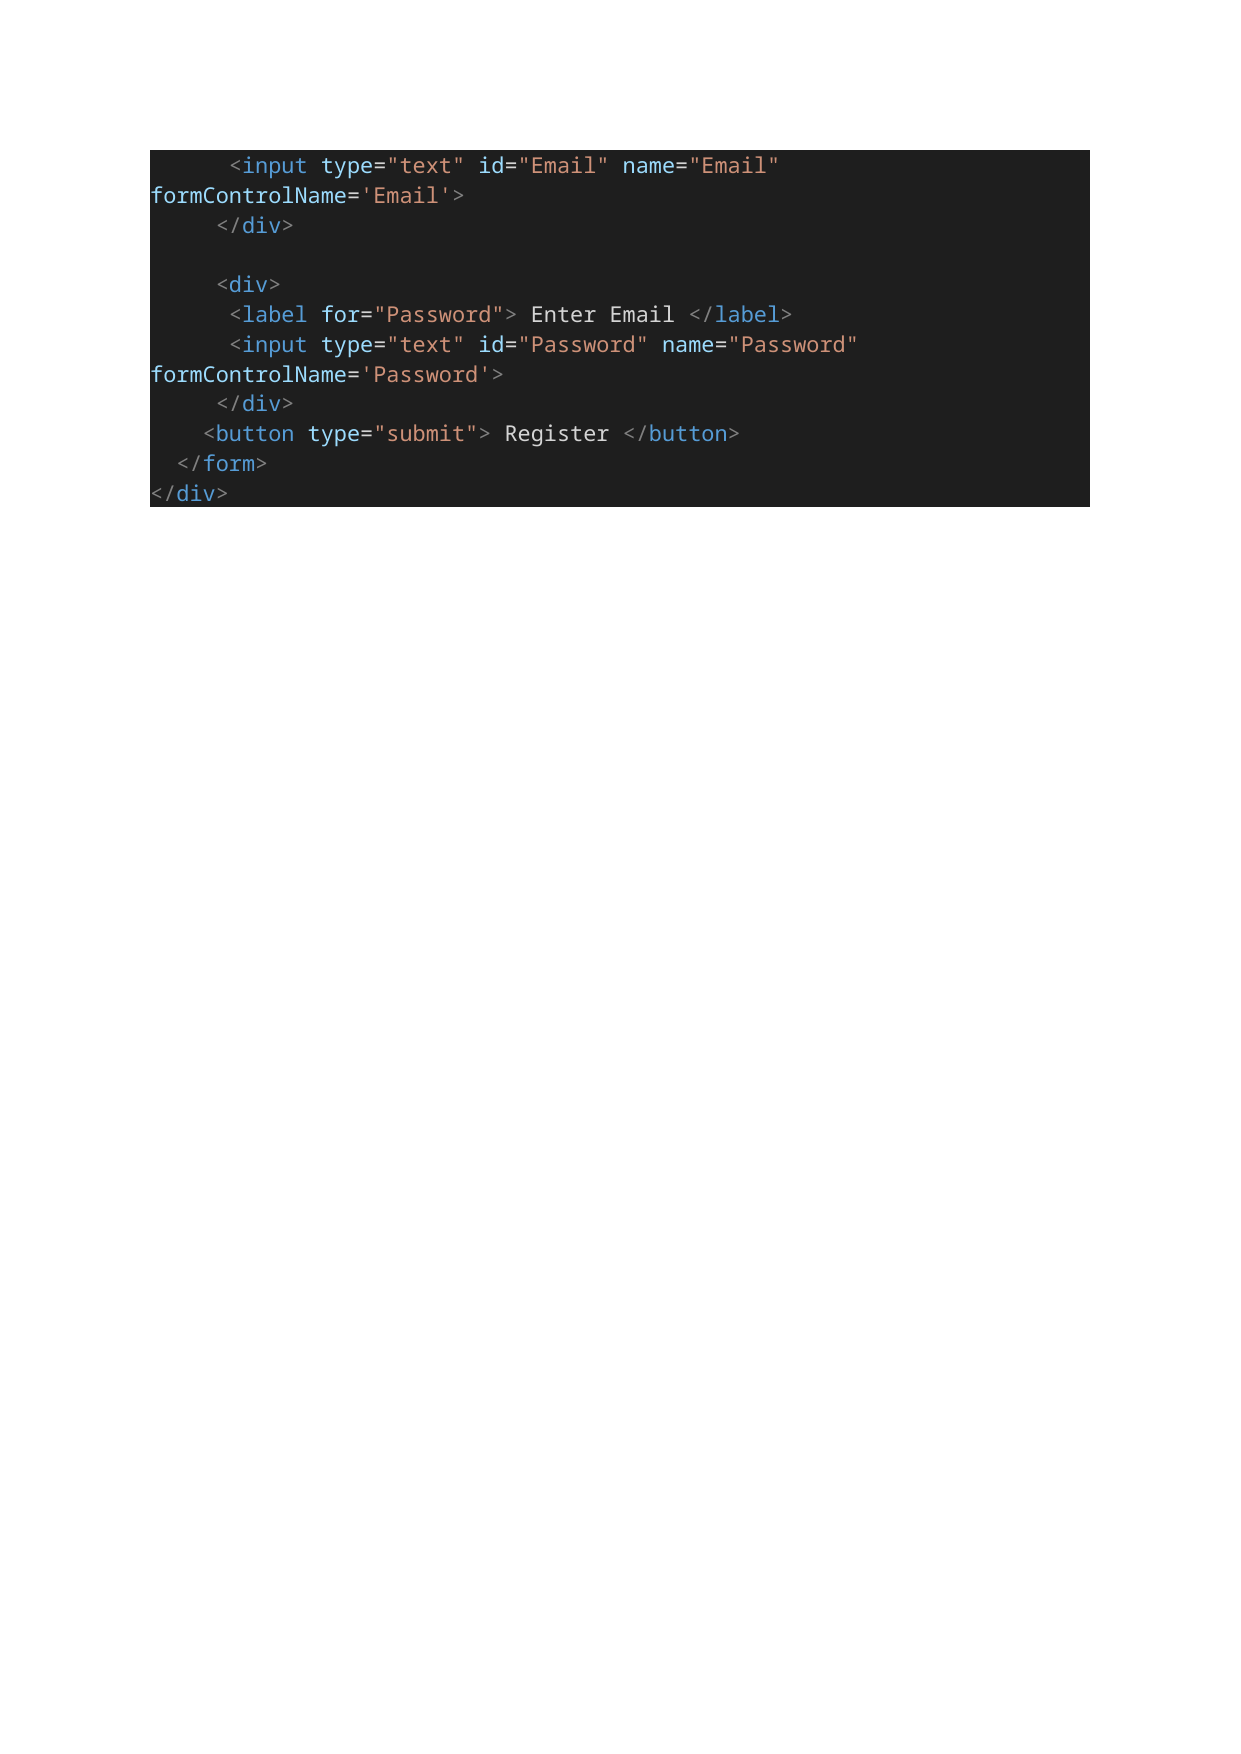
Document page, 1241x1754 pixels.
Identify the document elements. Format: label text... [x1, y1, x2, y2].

text </div> [150, 388, 1090, 418]
text </div> [150, 209, 1090, 239]
text </form> [150, 448, 1090, 478]
text </div> [150, 478, 1090, 507]
text <input type="text" id="Password" name="Password" formControlName='Password'> [150, 329, 1090, 388]
text <input type="text" id="Email" name="Email" formControlName='Email'> [150, 150, 1090, 209]
text <label for="Password"> Enter Email </label> [150, 299, 1090, 329]
text <div> [150, 269, 1090, 299]
text <button type="submit"> Register </button> [150, 418, 1090, 448]
